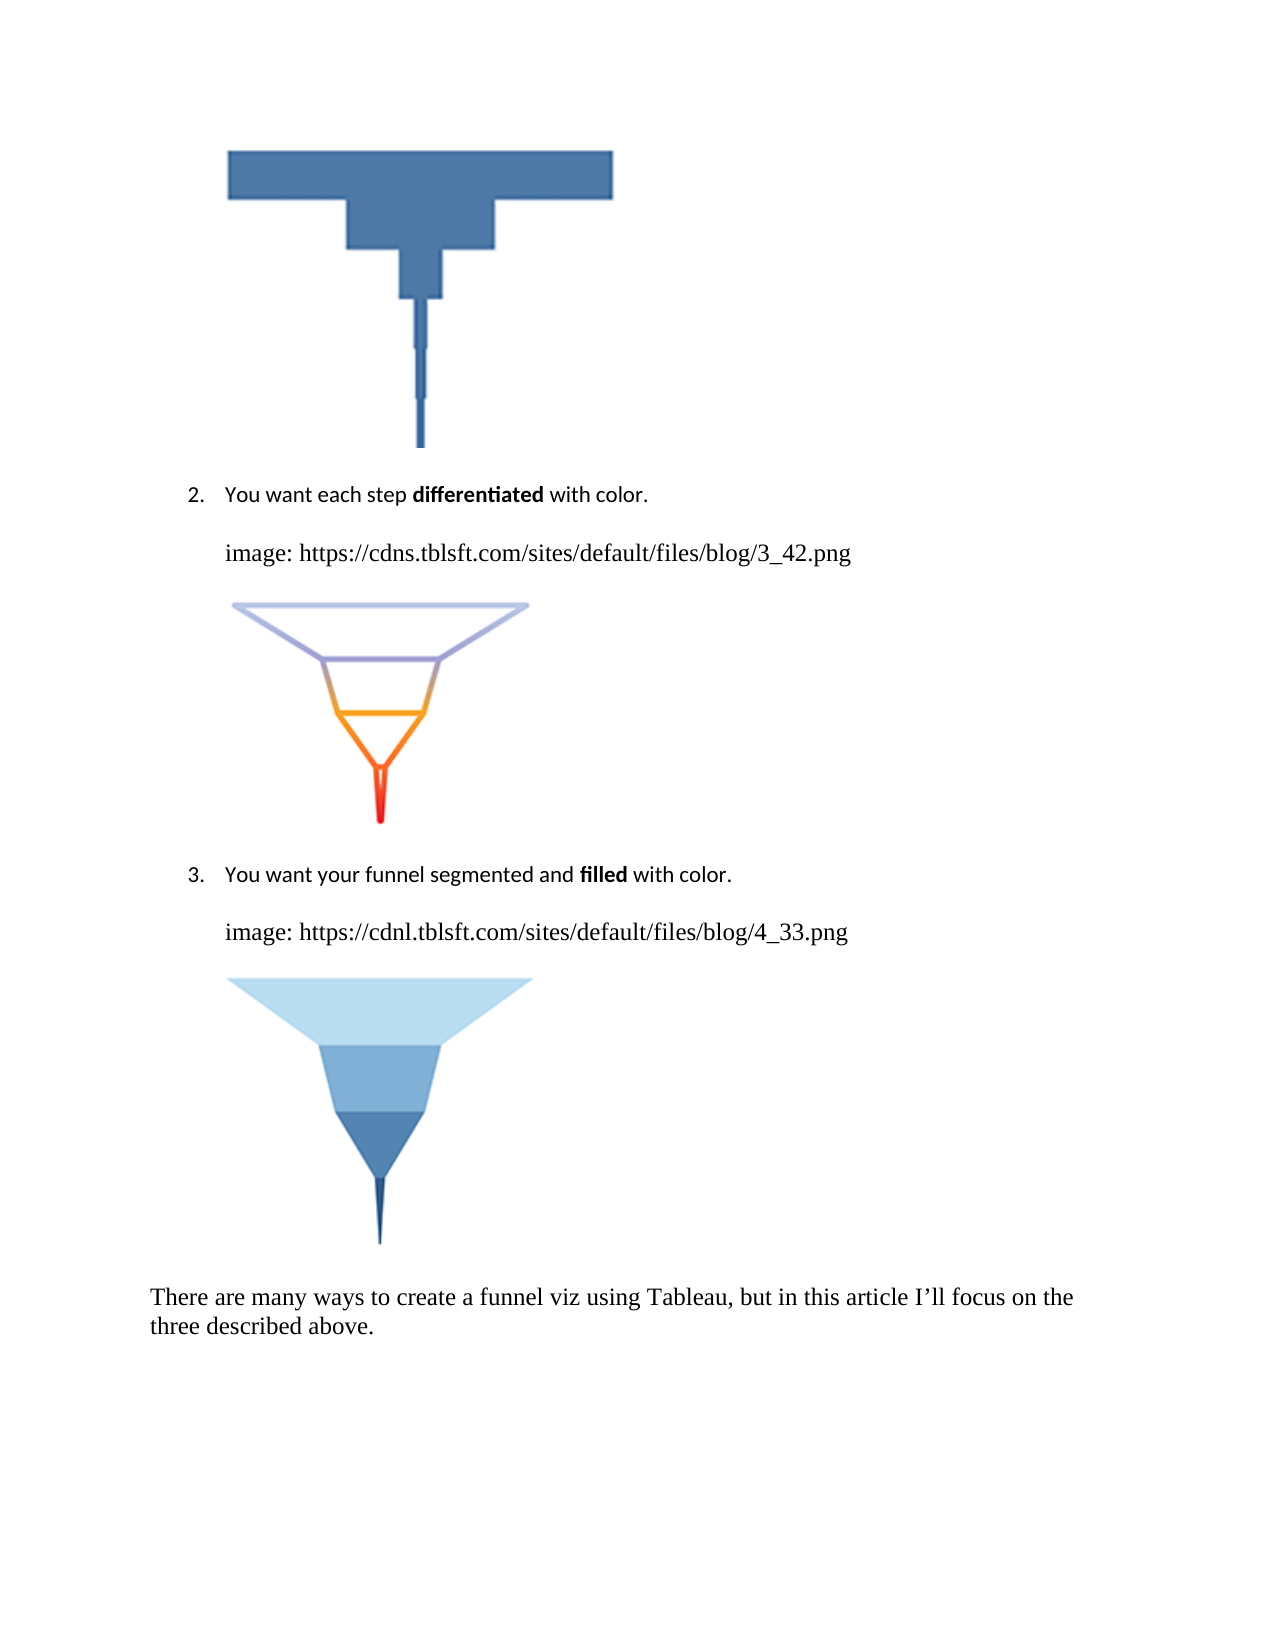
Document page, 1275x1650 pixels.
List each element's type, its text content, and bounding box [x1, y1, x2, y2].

text image: https://cdnl.tblsft.com/sites/default/files/blog/4_33.png [225, 917, 1125, 946]
picture [225, 595, 538, 827]
picture [225, 150, 616, 448]
text There are many ways to create a funnel viz using Tableau, but in this article I’ll focus on the three described above. [150, 1282, 1125, 1339]
picture [225, 975, 538, 1249]
text image: https://cdns.tblsft.com/sites/default/files/blog/3_42.png [225, 538, 1125, 567]
list You want your funnel segmented and filled with color. [187, 860, 1125, 888]
list You want each step differentiated with color. [187, 481, 1125, 509]
